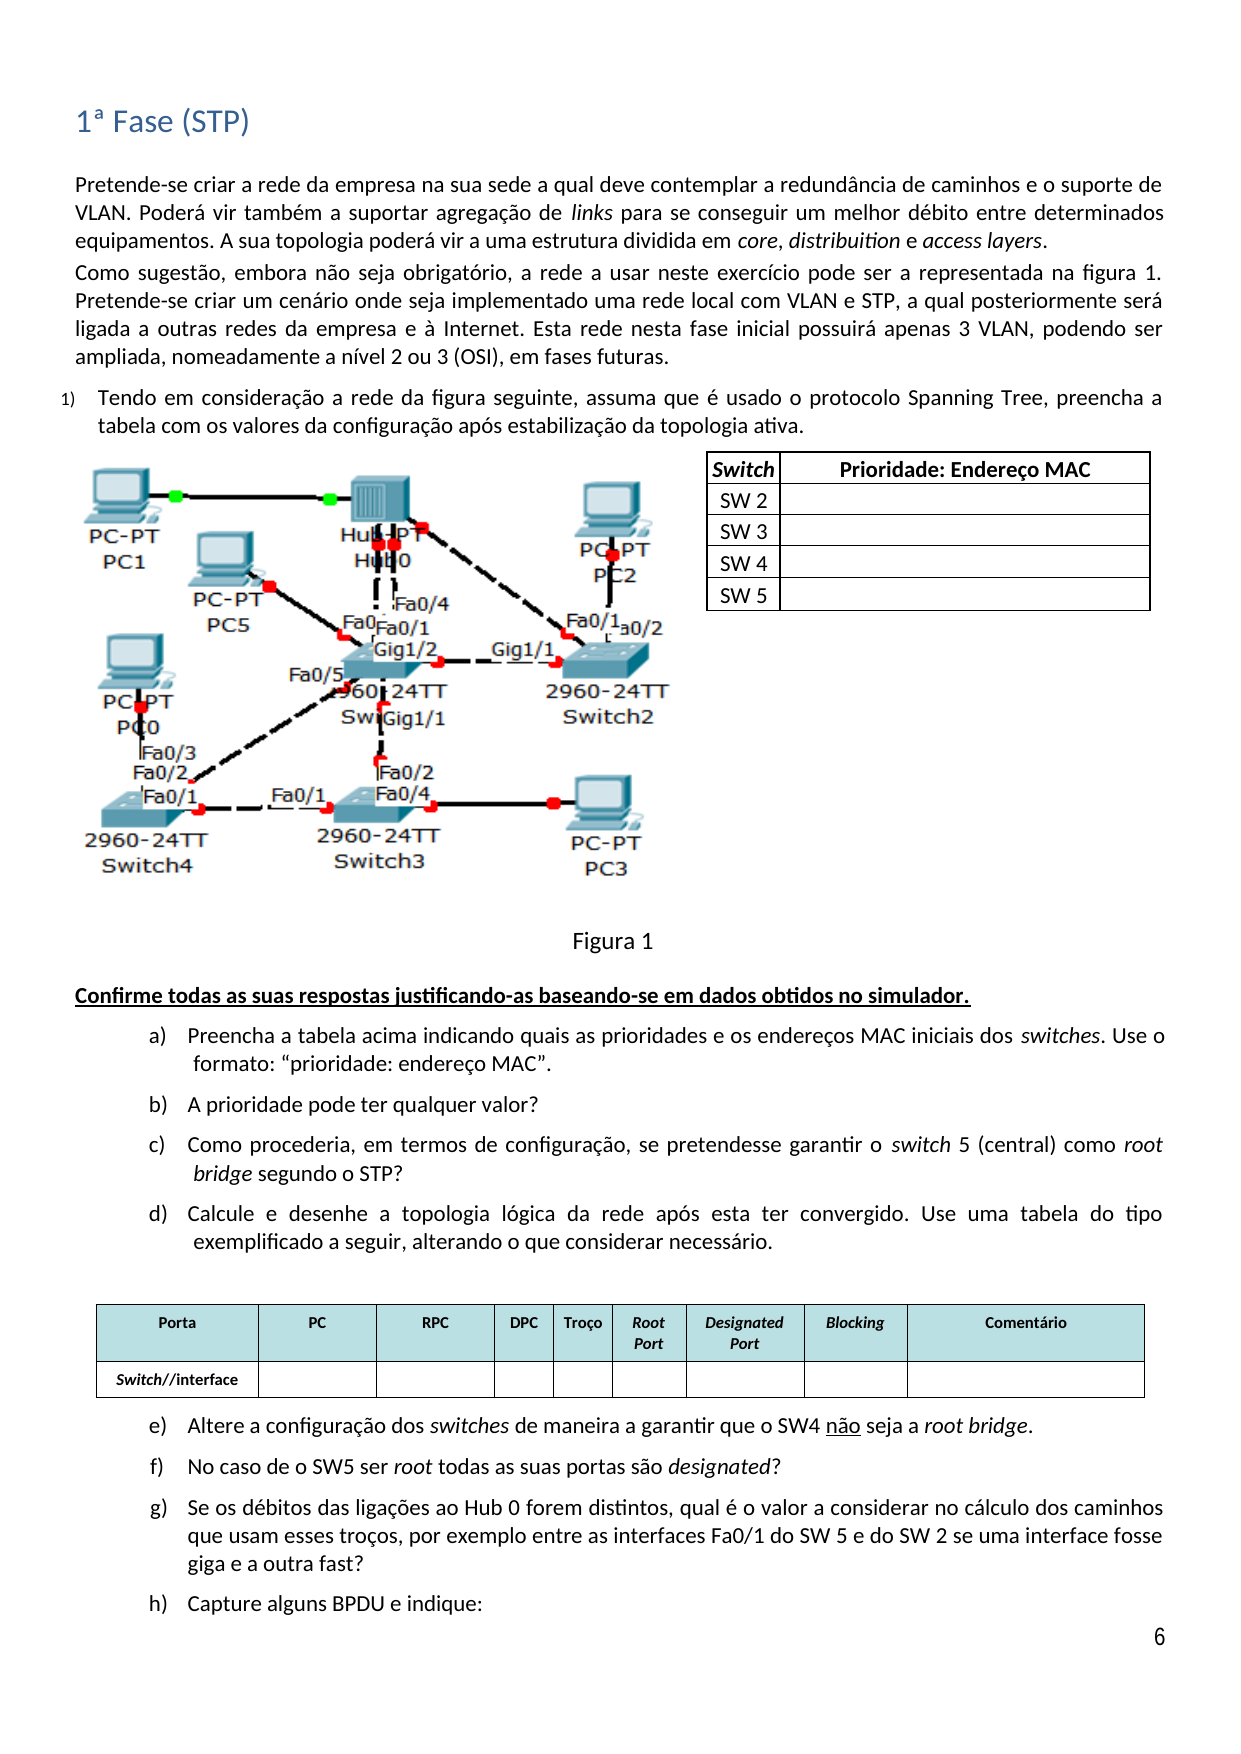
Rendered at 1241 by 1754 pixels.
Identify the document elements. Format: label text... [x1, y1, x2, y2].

list Como procederia, em termos de configuração, se pretendesse garantir o switch 5 (central) como root bridge segundo o STP? [149, 1131, 1165, 1187]
table_cell Switch//interface [97, 1362, 258, 1397]
table_header Designated Port [687, 1305, 804, 1361]
table_header Porta [97, 1305, 258, 1361]
table_cell [687, 1362, 804, 1397]
table_header Comentário [908, 1305, 1144, 1361]
picture [72, 463, 681, 879]
text Confirme todas as suas respostas justificando-as baseando-se em dados obtidos no simulador. [75, 981, 1165, 1009]
table_header Root Port [613, 1305, 686, 1361]
list Altere a configuração dos switches de maneira a garantir que o SW4 não seja a root bridge. [149, 1349, 1165, 1439]
table_cell Figura 1 [60, 913, 1165, 968]
list Capture alguns BPDU e indique: [149, 1589, 1165, 1618]
table_cell [554, 1362, 612, 1397]
list Pretende-se criar a rede da empresa na sua sede a qual deve contemplar a redundância de caminhos e o suporte de VLAN. Poderá vir também a suportar agregação de links para se conseguir um melhor débito entre determinados equipamentos. A sua topologia poderá vir a uma estrutura dividida em core, distribuition e access layers. [75, 170, 1165, 254]
table_header [692, 451, 1165, 913]
table_cell [805, 1362, 907, 1397]
table_cell [377, 1362, 494, 1397]
table_header RPC [377, 1305, 494, 1361]
table_cell [495, 1362, 553, 1397]
table_header Troço [554, 1305, 612, 1361]
list Como sugestão, embora não seja obrigatório, a rede a usar neste exercício pode ser a representada na figura 1. Pretende-se criar um cenário onde seja implementado uma rede local com VLAN e STP, a qual posteriormente será ligada a outras redes da empresa e à Internet. Esta rede nesta fase inicial possuirá apenas 3 VLAN, podendo ser ampliada, nomeadamente a nível 2 ou 3 (OSI), em fases futuras. [75, 258, 1165, 370]
list A prioridade pode ter qualquer valor? Não. É múltipla de 2^12 (4096) escrita a 16 bits. [149, 1090, 1165, 1118]
list Tendo em consideração a rede da figura seguinte, assuma que é usado o protocolo Spanning Tree, preencha a tabela com os valores da configuração após estabilização da topologia ativa. [60, 383, 1165, 439]
table_cell [259, 1362, 376, 1397]
subtitle 1ª Fase (STP) [75, 100, 1165, 141]
table_cell [908, 1362, 1144, 1397]
table_header Blocking [805, 1305, 907, 1361]
table_header PC [259, 1305, 376, 1361]
table_cell [613, 1362, 686, 1397]
list No caso de o SW5 ser root todas as suas portas são designated? Como se pode ver no exemplo anterior a porta Fa0/3 está blocking sendo Alternate dado ligar ao mesmo segmento que a porta Fa0/1 e esta ter um port ID menor. [150, 1451, 1165, 1481]
list Preencha a tabela acima indicando quais as prioridades e os endereços MAC iniciais dos switches. Use o formato: “prioridade: endereço MAC”. Ver tabela acima. [149, 1022, 1165, 1078]
list Se os débitos das ligações ao Hub 0 forem distintos, qual é o valor a considerar no cálculo dos caminhos que usam esses troços, por exemplo entre as interfaces Fa0/1 do SW 5 e do SW 2 se uma interface fosse giga e a outra fast? [150, 1493, 1165, 1577]
table_header [60, 451, 692, 913]
table_header DPC [495, 1305, 553, 1361]
list Calcule e desenhe a topologia lógica da rede após esta ter convergido. Use uma tabela do tipo exemplificado a seguir, alterando o que considerar necessário. [149, 1199, 1165, 1255]
